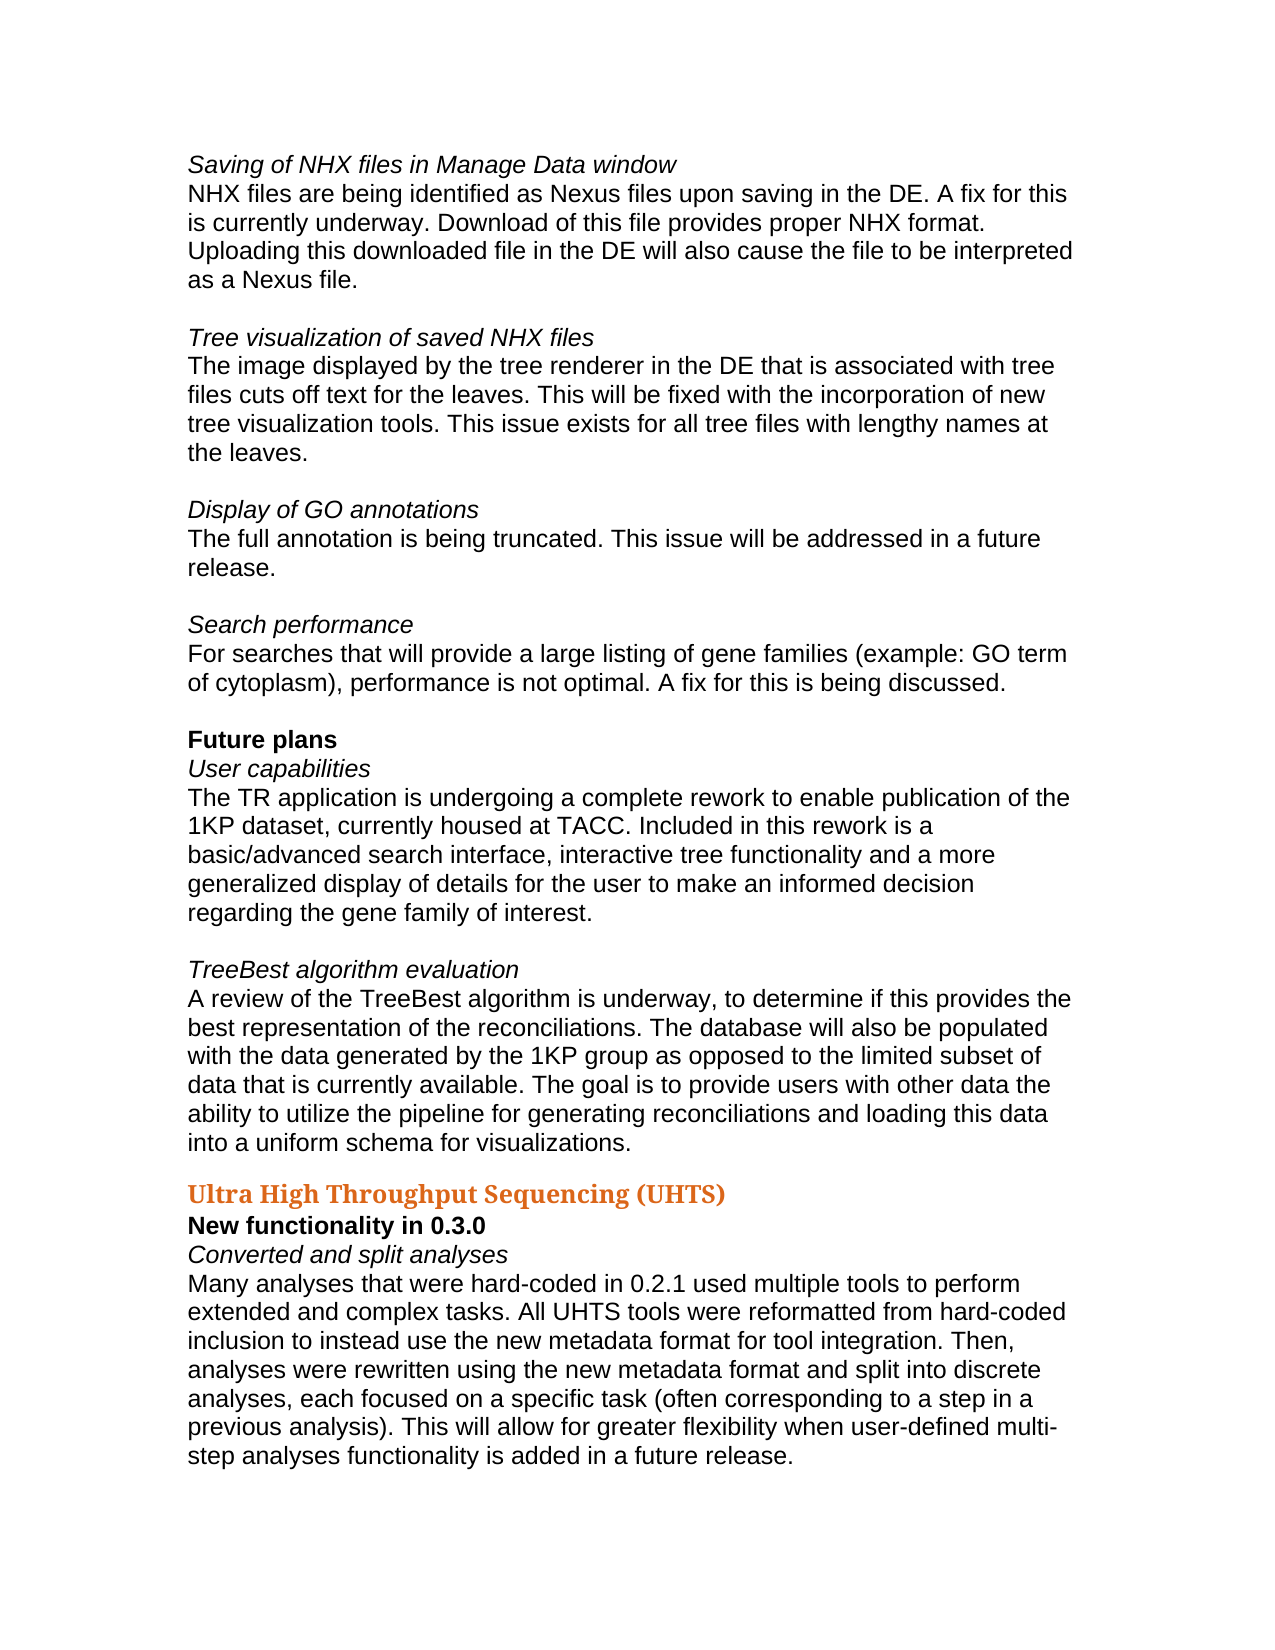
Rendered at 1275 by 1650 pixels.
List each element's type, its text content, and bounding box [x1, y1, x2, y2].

text Search performance [187, 610, 1087, 639]
text Display of GO annotations [187, 495, 1087, 524]
text Future plans [187, 725, 1087, 754]
subtitle Ultra High Throughput Sequencing (UHTS) [187, 1177, 1087, 1211]
text New functionality in 0.3.0 [187, 1211, 1087, 1240]
text Tree visualization of saved NHX files [187, 322, 1087, 351]
text User capabilities [187, 754, 1087, 782]
text Saving of NHX files in Manage Data window [187, 150, 1087, 179]
text TreeBest algorithm evaluation [187, 955, 1087, 984]
text Converted and split analyses [187, 1240, 1087, 1269]
